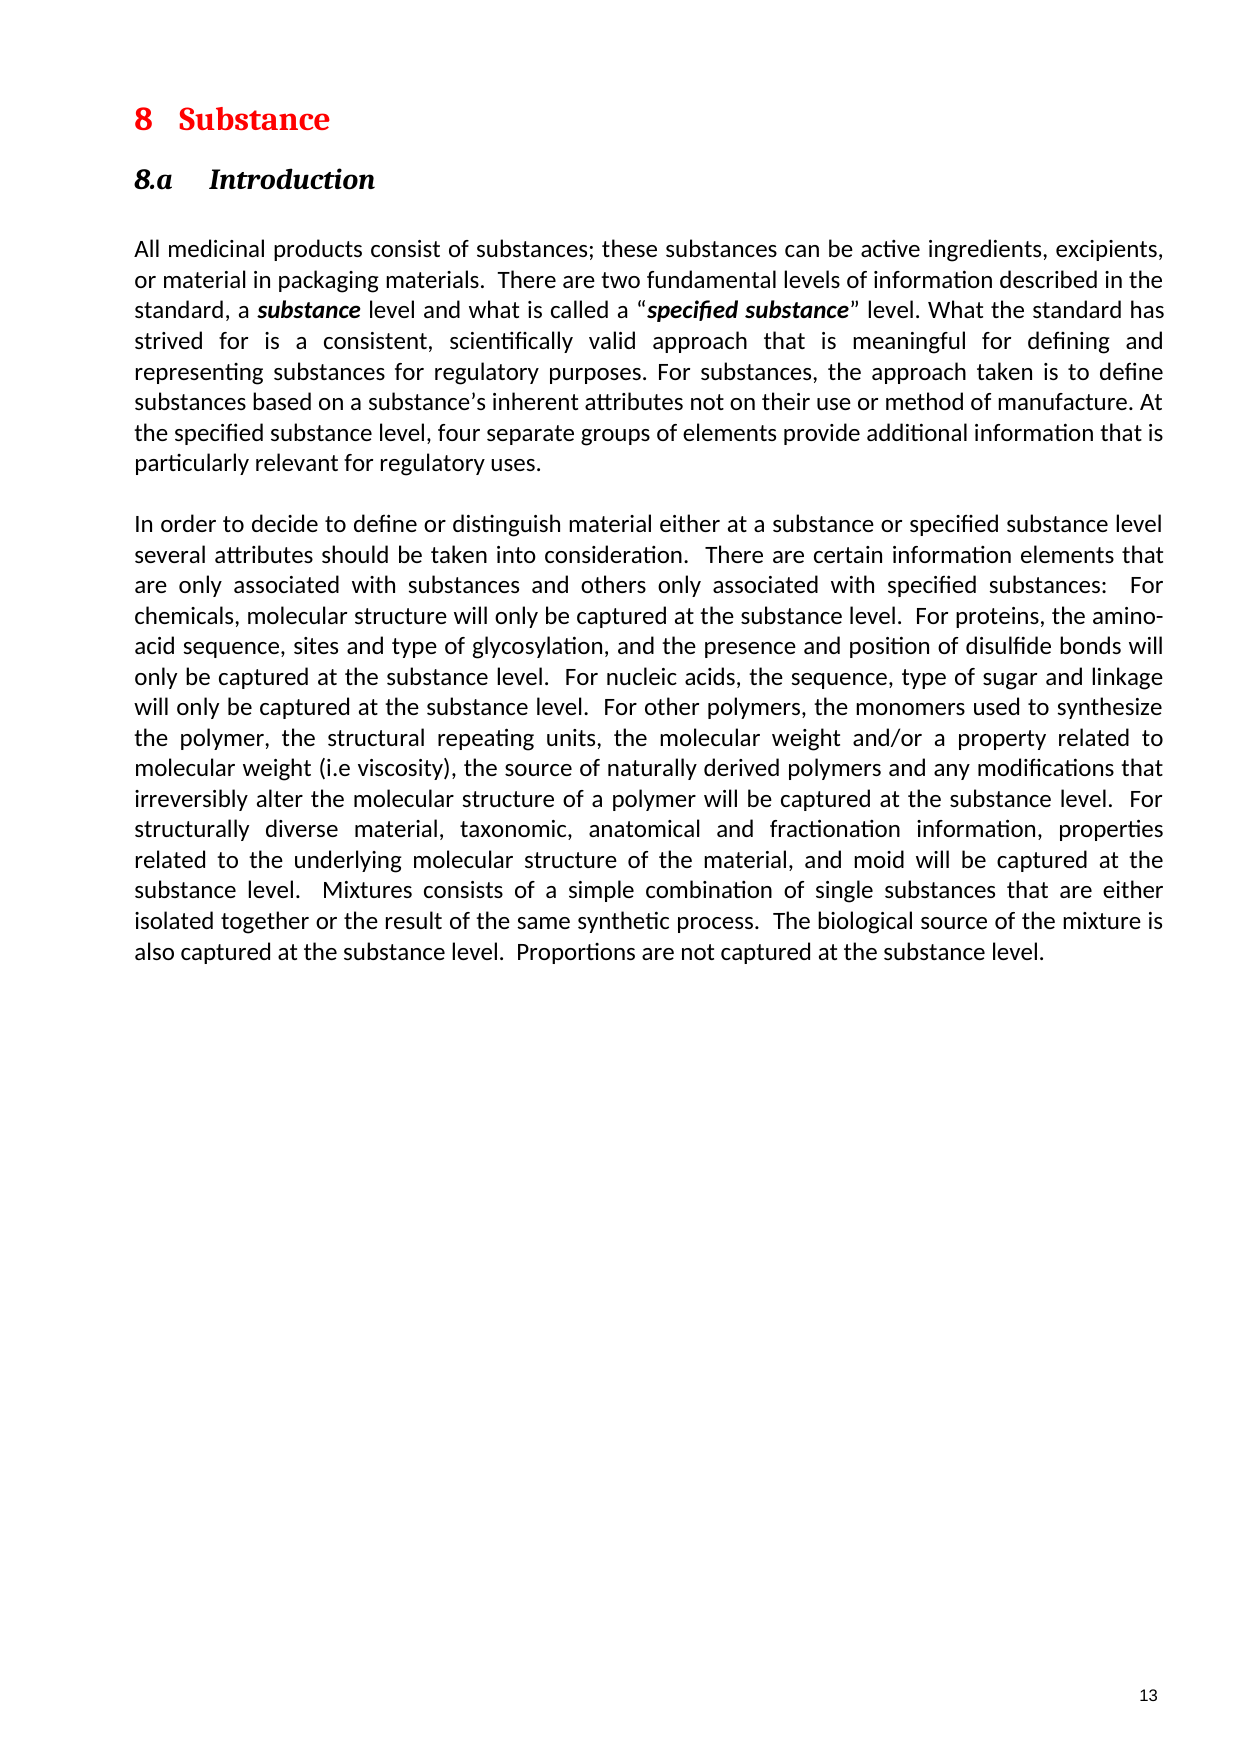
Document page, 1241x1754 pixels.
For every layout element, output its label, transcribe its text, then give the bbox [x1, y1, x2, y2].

subtitle Substance [134, 100, 1165, 138]
subtitle 8.a Introduction [134, 163, 1165, 197]
text All medicinal products consist of substances; these substances can be active ingredients, excipients, or material in packaging materials. There are two fundamental levels of information described in the standard, a substance level and what is called a “specified substance” level. What the standard has strived for is a consistent, scientifically valid approach that is meaningful for defining and representing substances for regulatory purposes. For substances, the approach taken is to define substances based on a substance’s inherent attributes not on their use or method of manufacture. At the specified substance level, four separate groups of elements provide additional information that is particularly relevant for regulatory uses. [134, 234, 1165, 478]
text In order to decide to define or distinguish material either at a substance or specified substance level several attributes should be taken into consideration. There are certain information elements that are only associated with substances and others only associated with specified substances: For chemicals, molecular structure will only be captured at the substance level. For proteins, the amino-acid sequence, sites and type of glycosylation, and the presence and position of disulfide bonds will only be captured at the substance level. For nucleic acids, the sequence, type of sugar and linkage will only be captured at the substance level. For other polymers, the monomers used to synthesize the polymer, the structural repeating units, the molecular weight and/or a property related to molecular weight (i.e viscosity), the source of naturally derived polymers and any modifications that irreversibly alter the molecular structure of a polymer will be captured at the substance level. For structurally diverse material, taxonomic, anatomical and fractionation information, properties related to the underlying molecular structure of the material, and moid will be captured at the substance level. Mixtures consists of a simple combination of single substances that are either isolated together or the result of the same synthetic process. The biological source of the mixture is also captured at the substance level. Proportions are not captured at the substance level. [134, 508, 1165, 966]
